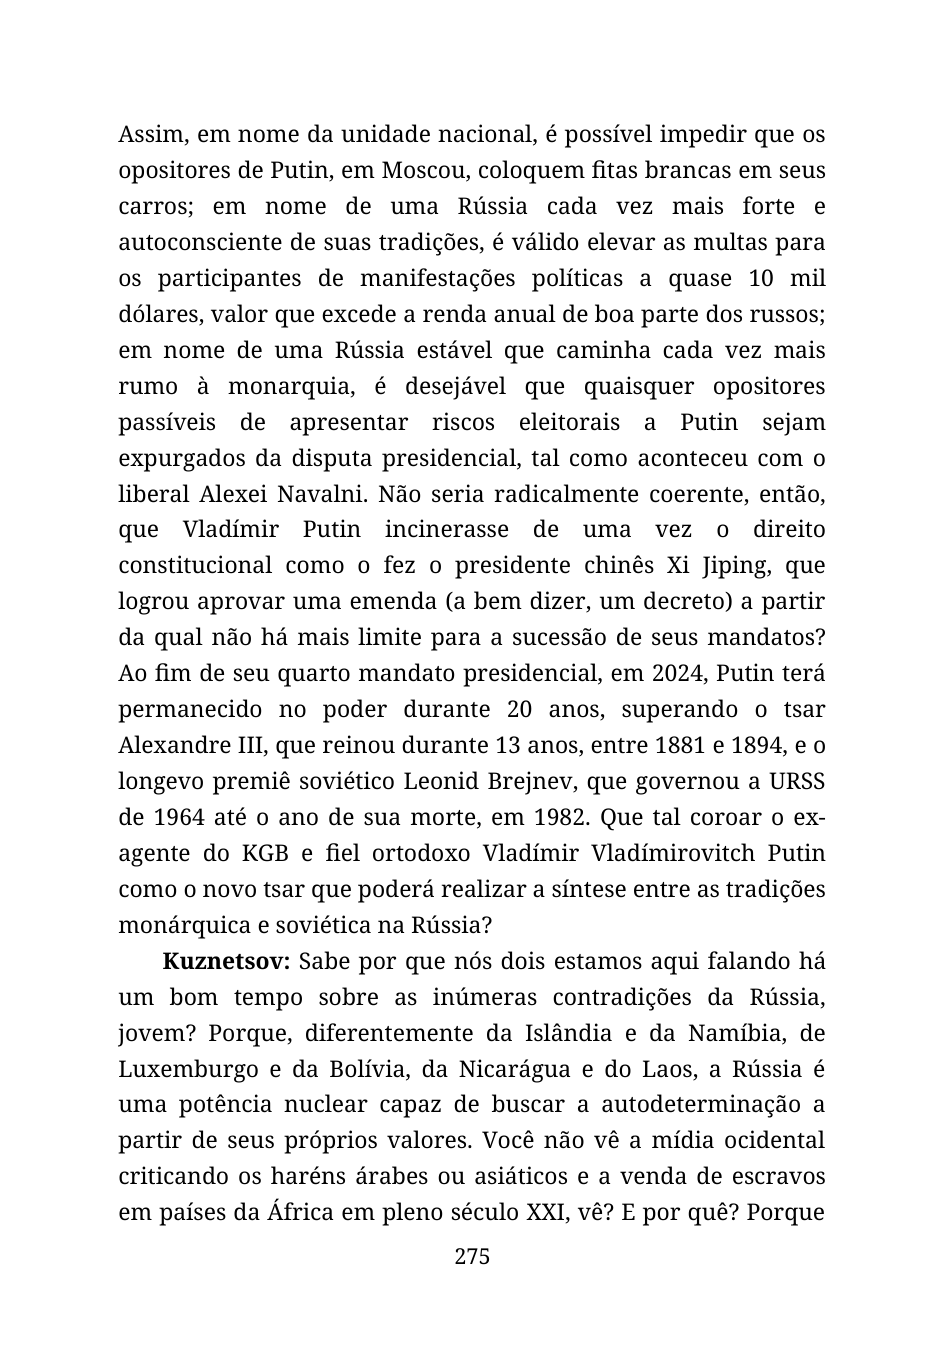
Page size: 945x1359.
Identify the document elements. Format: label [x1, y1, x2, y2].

text [118, 945, 827, 1227]
text [118, 118, 827, 940]
